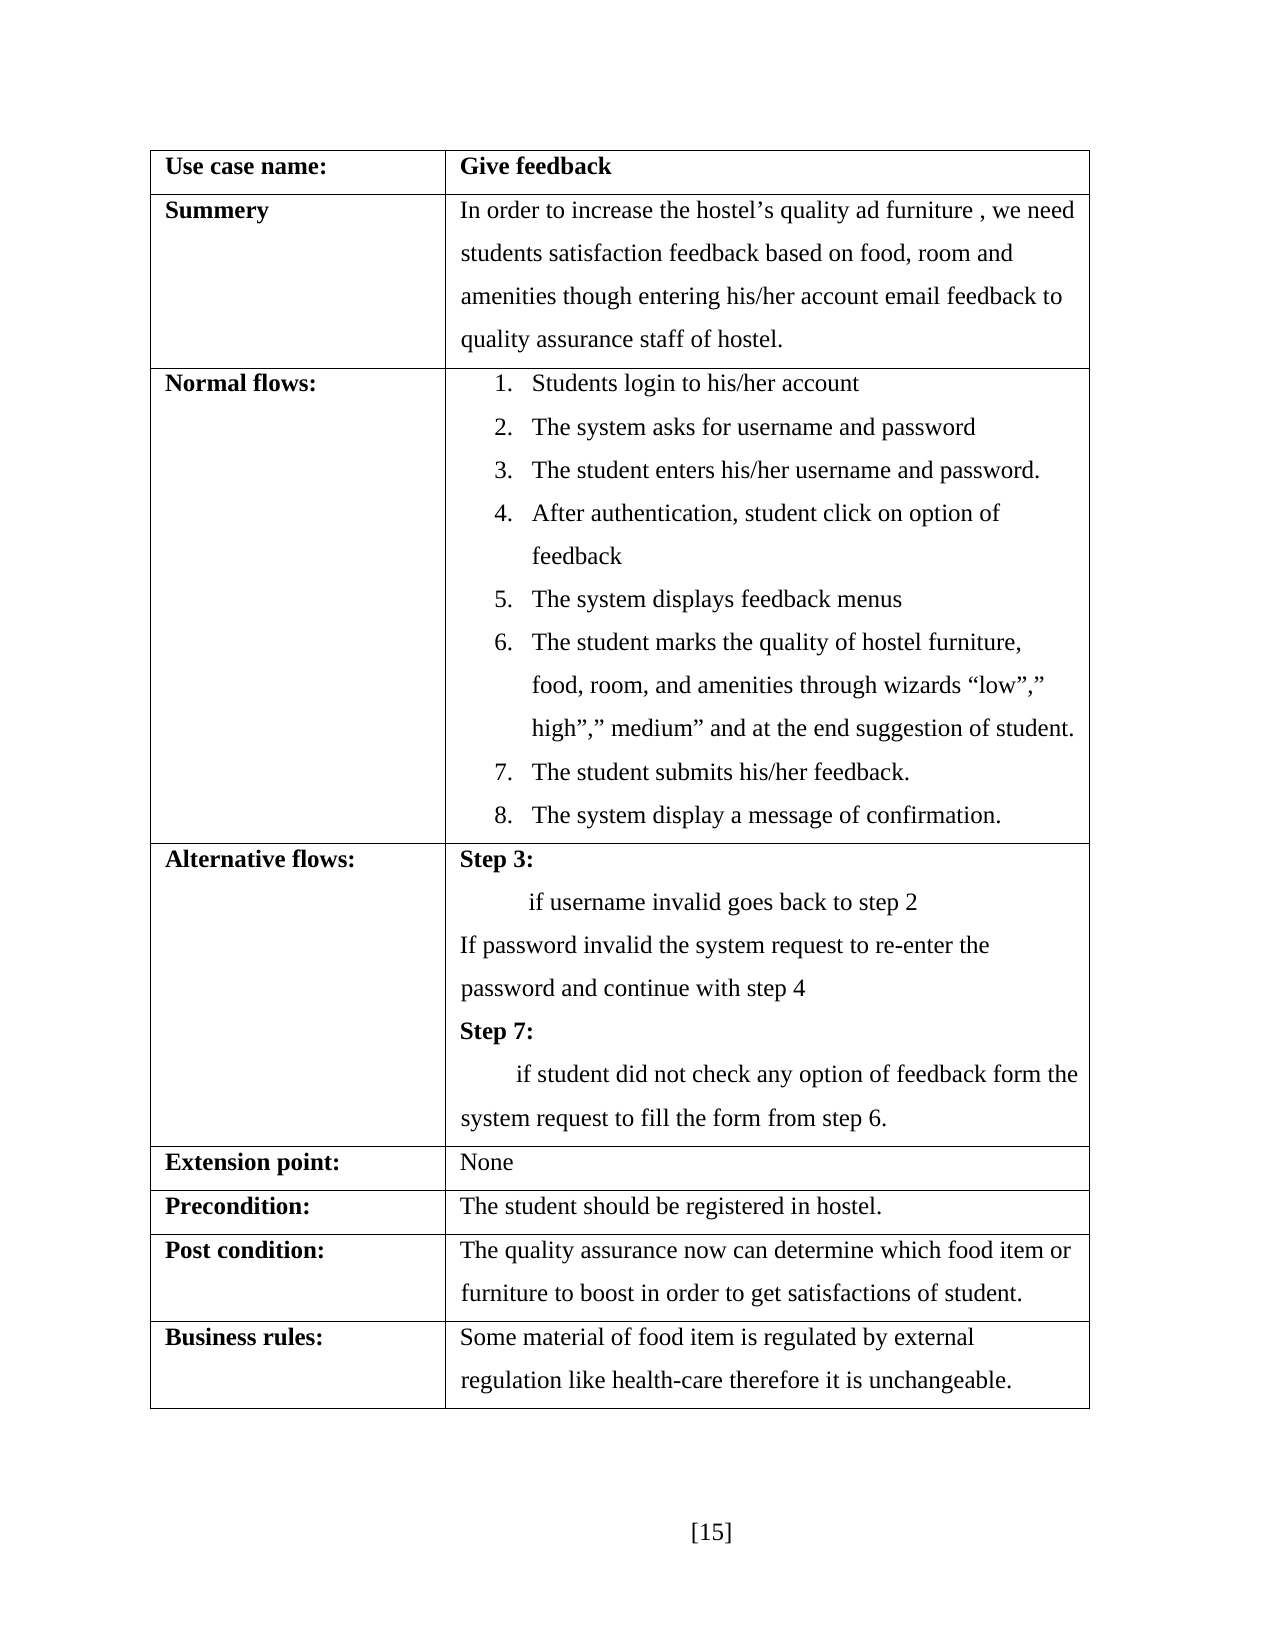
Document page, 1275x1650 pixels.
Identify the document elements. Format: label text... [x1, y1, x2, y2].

table_cell Step 3: if username invalid goes back to step 2 If password invalid the system request to re-enter the password and continue with step 4 Step 7: if student did not check any option of feedback form the system request to fill the form from step 6. [446, 844, 1089, 1146]
table_cell Business rules: [151, 1322, 445, 1408]
table_cell Precondition: [151, 1191, 445, 1234]
table_cell Summery [151, 195, 445, 367]
table_cell The student should be registered in hostel. [446, 1191, 1089, 1234]
table_header Use case name: [151, 151, 445, 194]
table_cell Alternative flows: [151, 844, 445, 1146]
table_cell The quality assurance now can determine which food item or furniture to boost in order to get satisfactions of student. [446, 1235, 1089, 1321]
table_cell Extension point: [151, 1147, 445, 1190]
table_header Give feedback [446, 151, 1089, 194]
table_cell Normal flows: [151, 369, 445, 843]
table_cell Post condition: [151, 1235, 445, 1321]
table_cell Students login to his/her account The system asks for username and password The student enters his/her username and password. After authentication, student click on option of feedback The system displays feedback menus The student marks the quality of hostel furniture, food, room, and amenities through wizards “low”,” high”,” medium” and at the end suggestion of student. The student submits his/her feedback. The system display a message of confirmation. [446, 369, 1089, 843]
table_cell None [446, 1147, 1089, 1190]
table_cell In order to increase the hostel’s quality ad furniture , we need students satisfaction feedback based on food, room and amenities though entering his/her account email feedback to quality assurance staff of hostel. [446, 195, 1089, 367]
table_cell Some material of food item is regulated by external regulation like health-care therefore it is unchangeable. [446, 1322, 1089, 1408]
